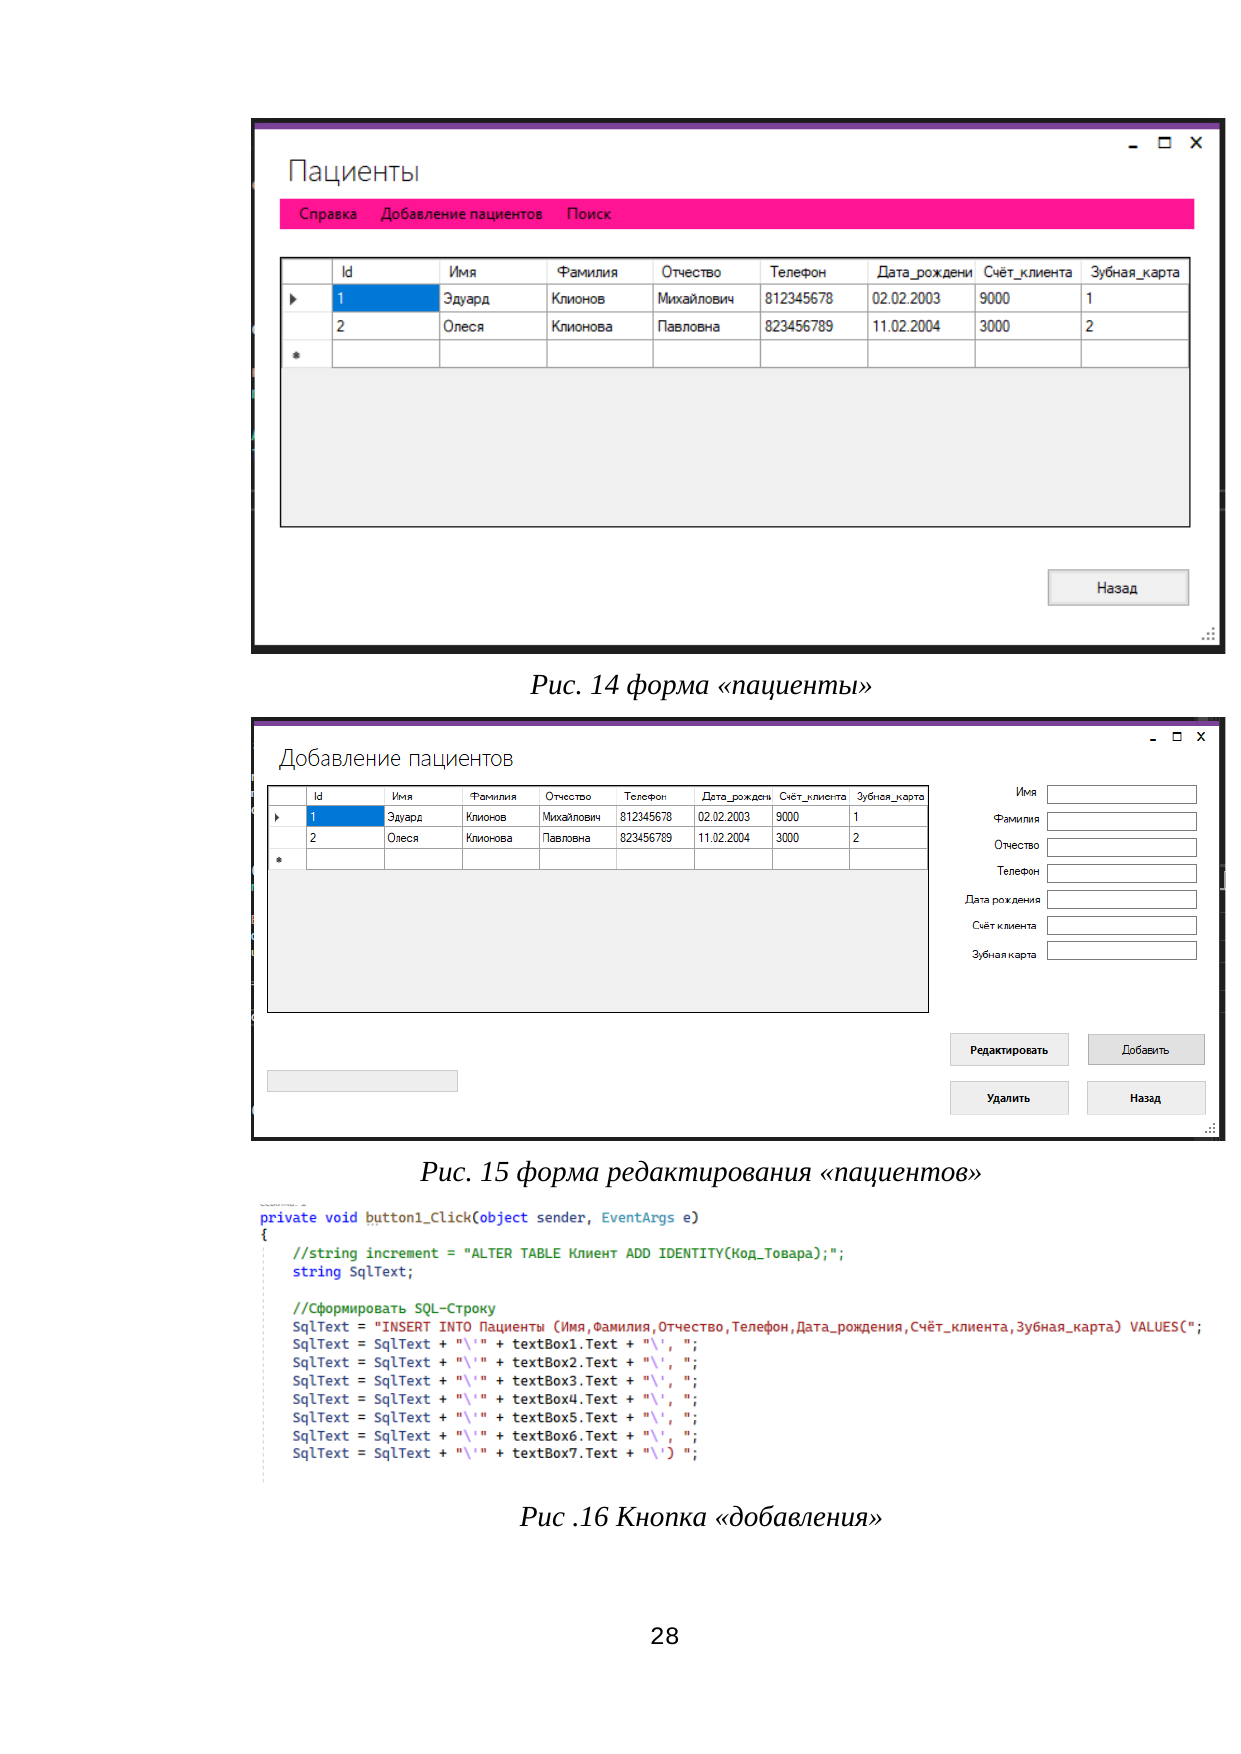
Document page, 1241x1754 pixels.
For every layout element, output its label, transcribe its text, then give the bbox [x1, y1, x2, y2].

text Рис .16 Кнопка «добавления» [177, 1499, 1152, 1533]
text Рис. 15 форма редактирования «пациентов» [177, 1154, 1152, 1188]
picture [251, 717, 1226, 1141]
picture [251, 1204, 1226, 1485]
text Рис. 14 форма «пациенты» [177, 667, 1152, 701]
picture [251, 118, 1226, 654]
